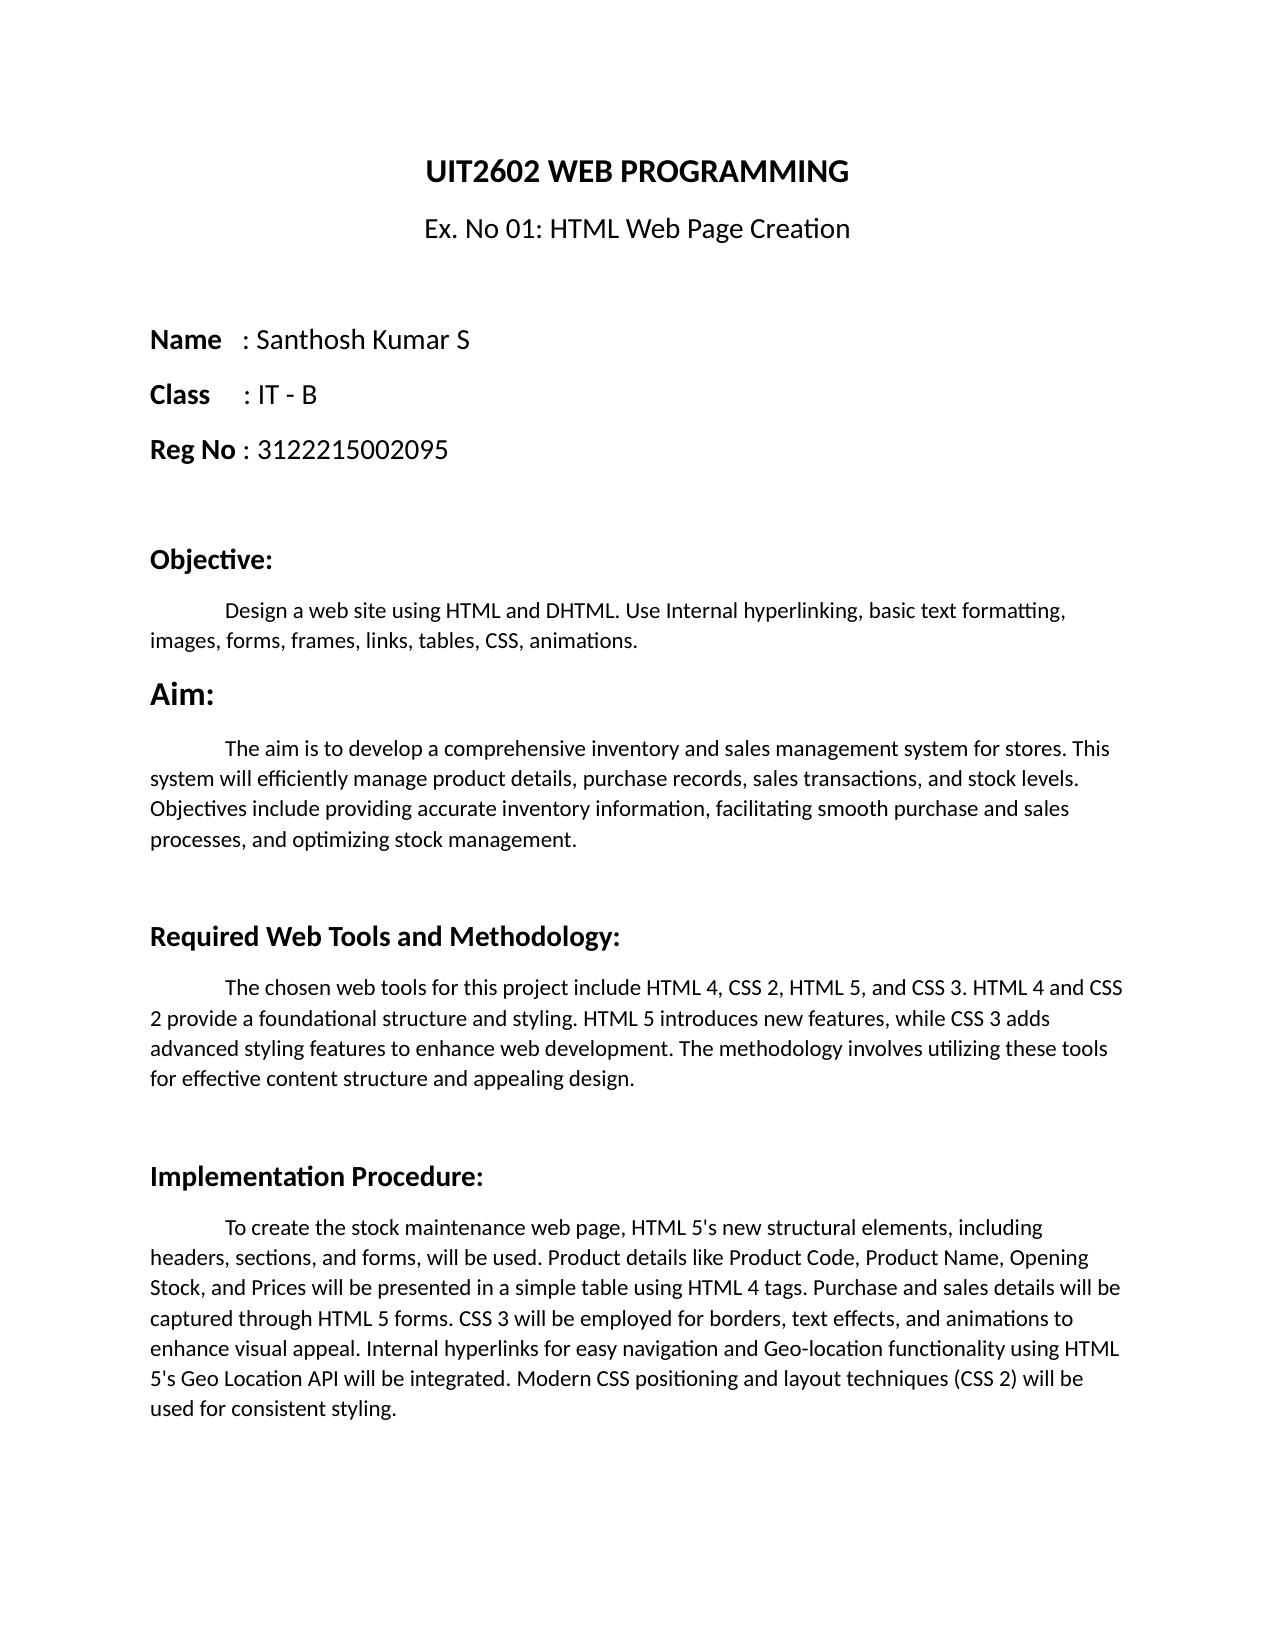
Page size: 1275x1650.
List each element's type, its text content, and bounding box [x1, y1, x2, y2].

text Ex. No 01: HTML Web Page Creation [150, 211, 1125, 246]
text UIT2602 WEB PROGRAMMING [150, 150, 1125, 191]
text Name : Santhosh Kumar S [150, 321, 1125, 356]
text Implementation Procedure: [150, 1158, 1125, 1193]
text Class : IT - B [150, 376, 1125, 412]
text The chosen web tools for this project include HTML 4, CSS 2, HTML 5, and CSS 3. HTML 4 and CSS 2 provide a foundational structure and styling. HTML 5 introduces new features, while CSS 3 adds advanced styling features to enhance web development. The methodology involves utilizing these tools for effective content structure and appealing design. [150, 973, 1125, 1092]
text The aim is to develop a comprehensive inventory and sales management system for stores. This system will efficiently manage product details, purchase records, sales transactions, and stock levels. Objectives include providing accurate inventory information, facilitating smooth purchase and sales processes, and optimizing stock management. [150, 734, 1125, 853]
text Objective: [150, 541, 1125, 577]
text Required Web Tools and Methodology: [150, 918, 1125, 954]
text Design a web site using HTML and DHTML. Use Internal hyperlinking, basic text formatting, images, forms, frames, links, tables, CSS, animations. [150, 596, 1125, 654]
text Reg No : 3122215002095 [150, 431, 1125, 467]
text Aim: [150, 673, 1125, 714]
text To create the stock maintenance web page, HTML 5's new structural elements, including headers, sections, and forms, will be used. Product details like Product Code, Product Name, Opening Stock, and Prices will be presented in a simple table using HTML 4 tags. Purchase and sales details will be captured through HTML 5 forms. CSS 3 will be employed for borders, text effects, and animations to enhance visual appeal. Internal hyperlinks for easy navigation and Geo-location functionality using HTML 5's Geo Location API will be integrated. Modern CSS positioning and layout techniques (CSS 2) will be used for consistent styling. [150, 1213, 1125, 1422]
